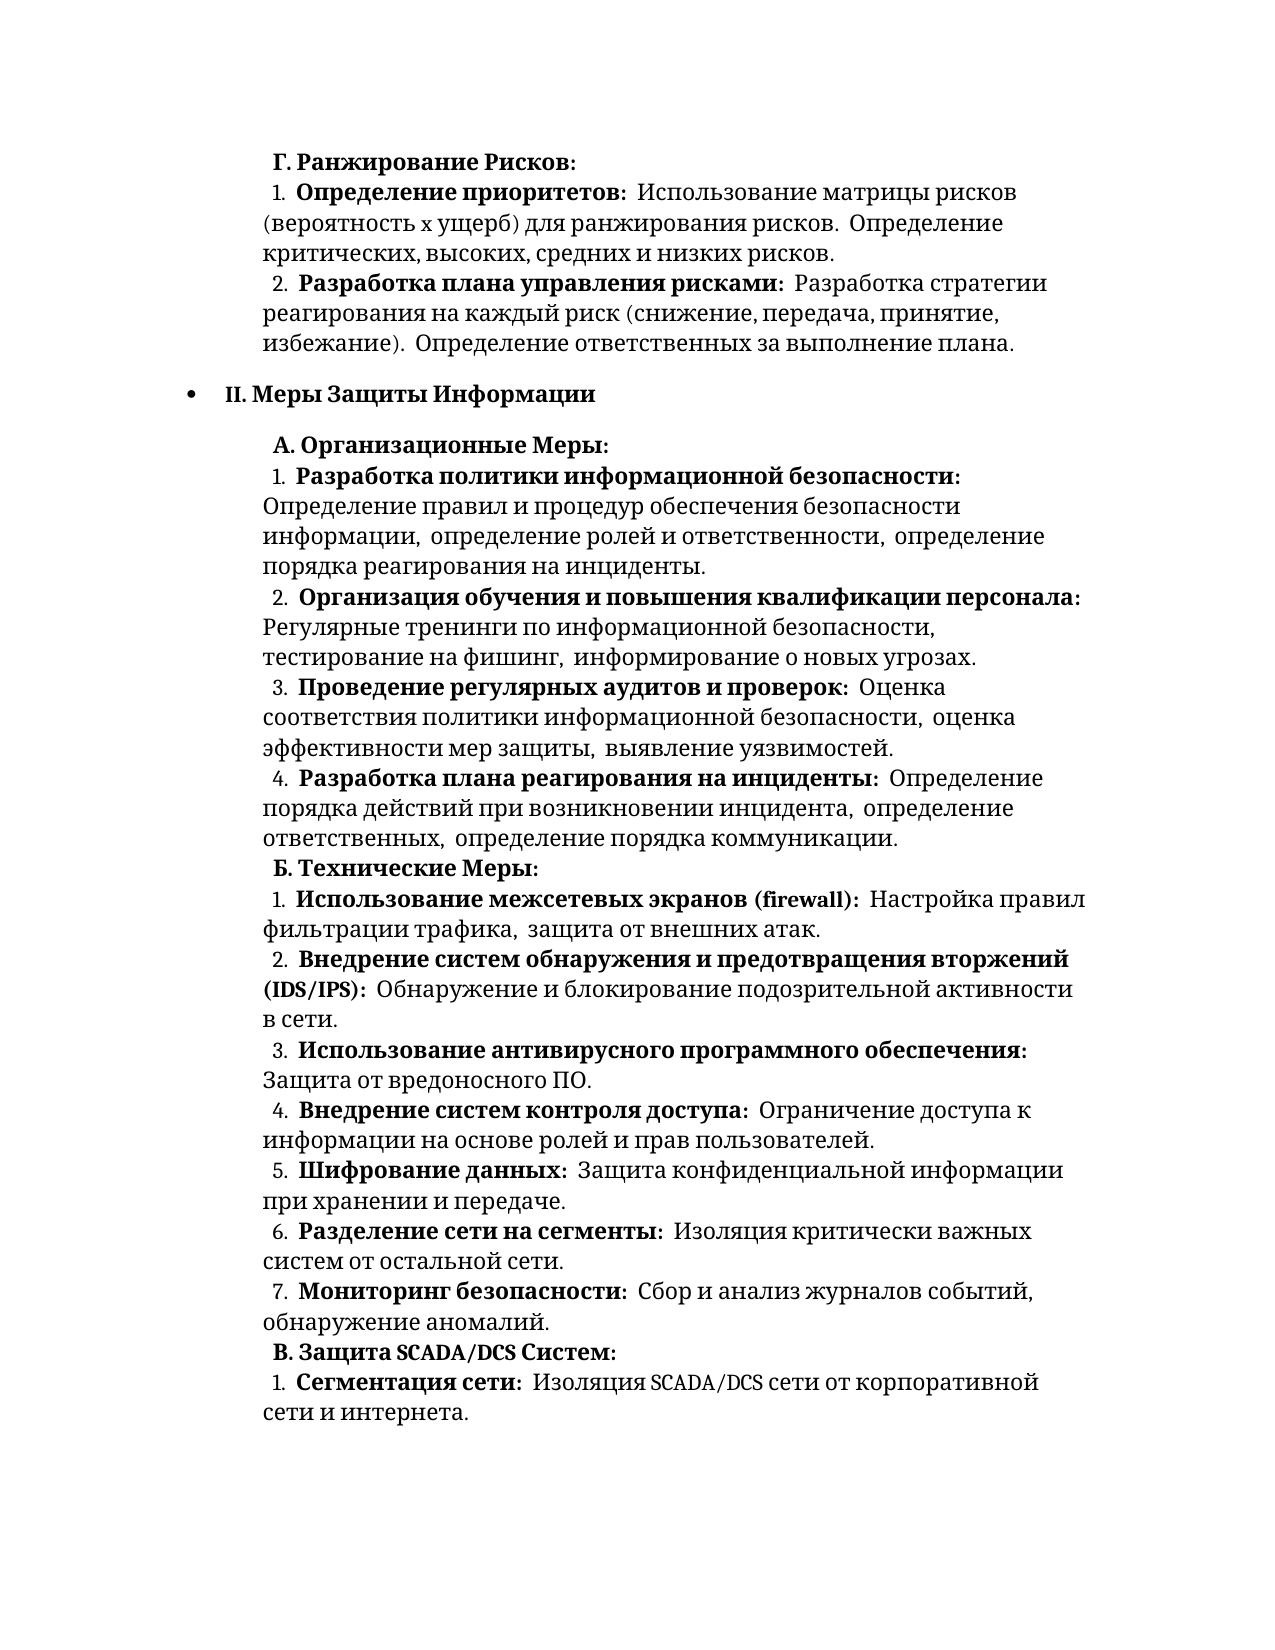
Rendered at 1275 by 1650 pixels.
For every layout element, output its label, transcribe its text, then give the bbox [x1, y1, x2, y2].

list 4. Разработка плана реагирования на инциденты: Определение порядка действий при возникновении инцидента, определение ответственных, определение порядка коммуникации. [262, 766, 1087, 852]
list 2. Внедрение систем обнаружения и предотвращения вторжений (IDS/IPS): Обнаружение и блокирование подозрительной активности в сети. [262, 947, 1087, 1034]
list 3. Проведение регулярных аудитов и проверок: Оценка соответствия политики информационной безопасности, оценка эффективности мер защиты, выявление уязвимостей. [262, 675, 1087, 762]
list 2. Разработка плана управления рисками: Разработка стратегии реагирования на каждый риск (снижение, передача, принятие, избежание). Определение ответственных за выполнение плана. [262, 271, 1087, 358]
list 2. Организация обучения и повышения квалификации персонала: Регулярные тренинги по информационной безопасности, тестирование на фишинг, информирование о новых угрозах. [262, 584, 1087, 671]
list 1. Сегментация сети: Изоляция SCADA/DCS сети от корпоративной сети и интернета. [262, 1370, 1087, 1426]
list 3. Использование антивирусного программного обеспечения: Защита от вредоносного ПО. [262, 1037, 1087, 1094]
list Б. Технические Меры: [262, 856, 1087, 883]
list 5. Шифрование данных: Защита конфиденциальной информации при хранении и передаче. [262, 1158, 1087, 1215]
list В. Защита SCADA/DCS Систем: [262, 1339, 1087, 1366]
list 1. Разработка политики информационной безопасности: Определение правил и процедур обеспечения безопасности информации, определение ролей и ответственности, определение порядка реагирования на инциденты. [262, 463, 1087, 581]
list А. Организационные Меры: [262, 433, 1087, 460]
list 1. Использование межсетевых экранов (firewall): Настройка правил фильтрации трафика, защита от внешних атак. [262, 886, 1087, 943]
list 7. Мониторинг безопасности: Сбор и анализ журналов событий, обнаружение аномалий. [262, 1279, 1087, 1336]
list 1. Определение приоритетов: Использование матрицы рисков (вероятность x ущерб) для ранжирования рисков. Определение критических, высоких, средних и низких рисков. [262, 180, 1087, 267]
list Г. Ранжирование Рисков: [262, 150, 1087, 176]
list 4. Внедрение систем контроля доступа: Ограничение доступа к информации на основе ролей и прав пользователей. [262, 1098, 1087, 1154]
list 6. Разделение сети на сегменты: Изоляция критически важных систем от остальной сети. [262, 1219, 1087, 1275]
list II. Меры Защиты Информации [187, 382, 1087, 409]
